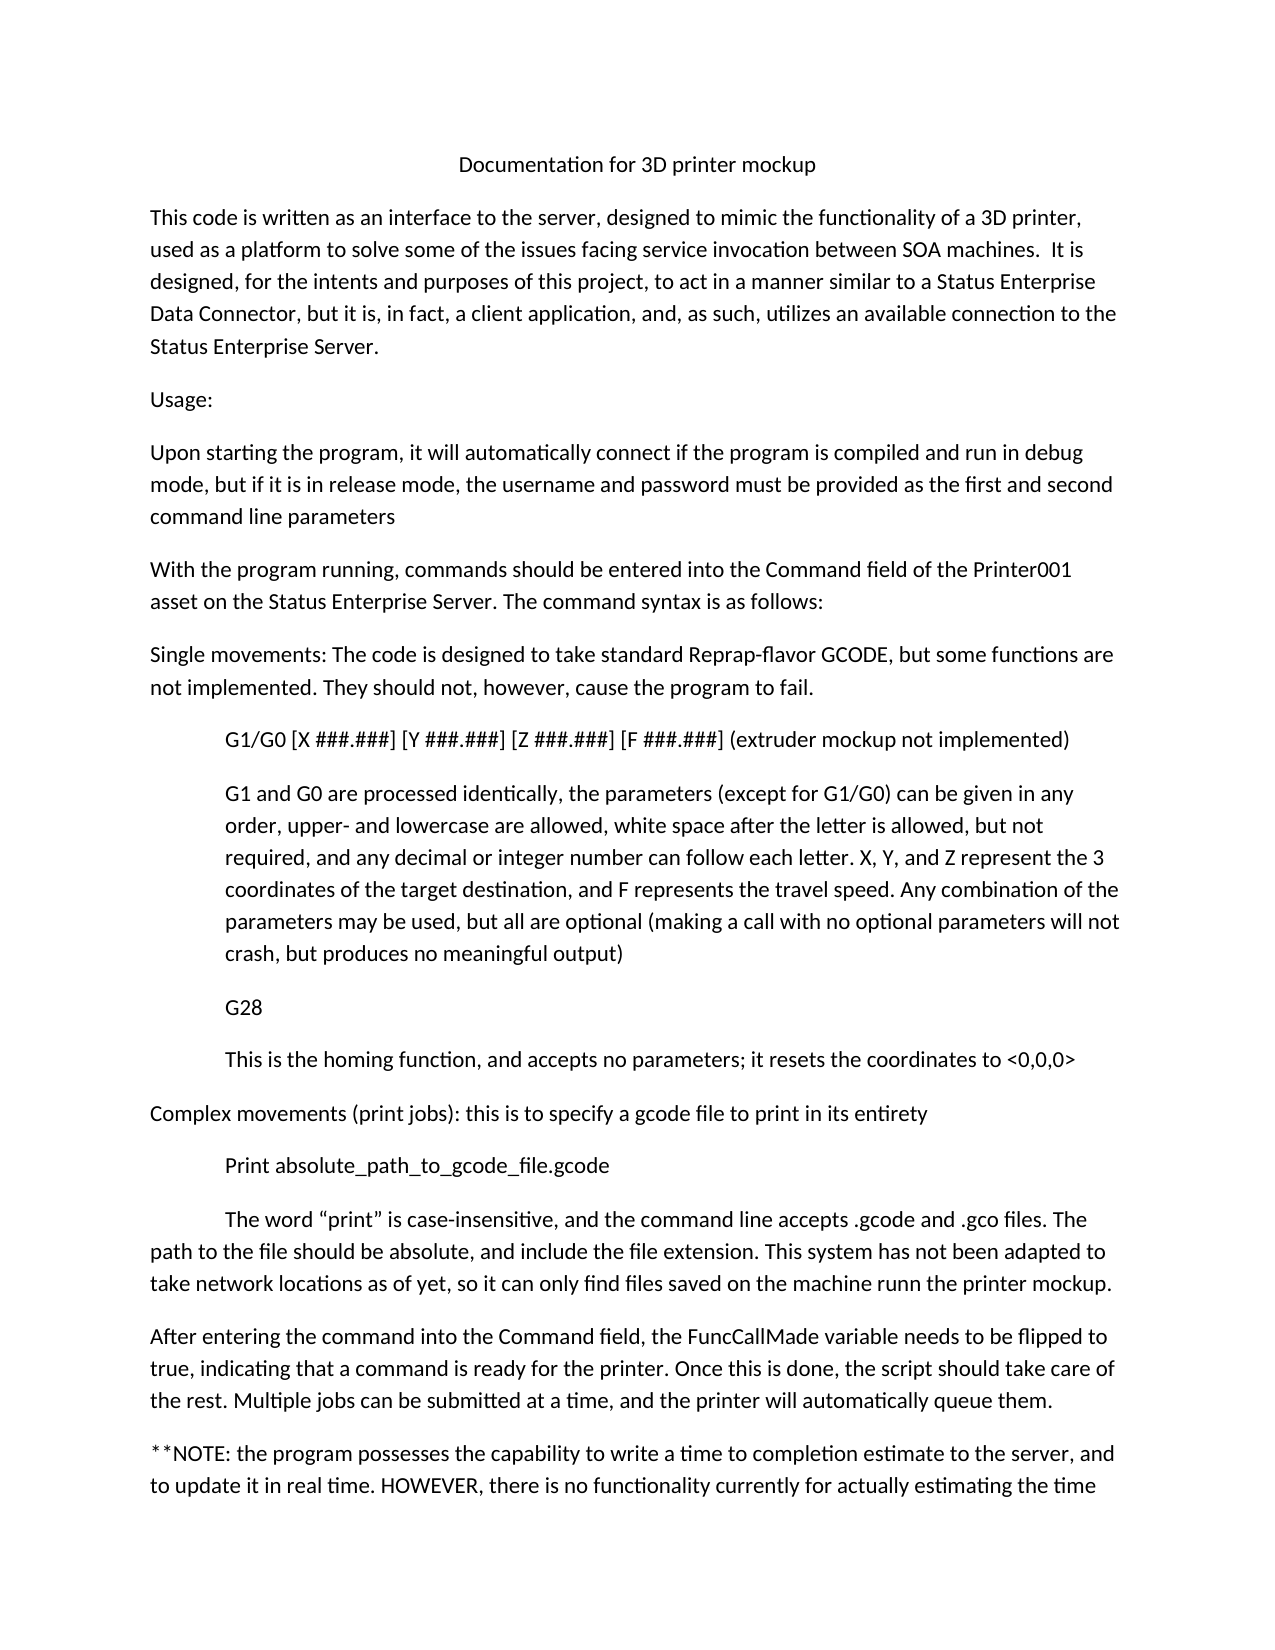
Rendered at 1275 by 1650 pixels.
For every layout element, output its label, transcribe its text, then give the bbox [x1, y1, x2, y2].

text G1/G0 [X ###.###] [Y ###.###] [Z ###.###] [F ###.###] (extruder mockup not implemented) [150, 726, 1125, 754]
text Documentation for 3D printer mockup [150, 150, 1125, 178]
text G1 and G0 are processed identically, the parameters (except for G1/G0) can be given in any order, upper- and lowercase are allowed, white space after the letter is allowed, but not required, and any decimal or integer number can follow each letter. X, Y, and Z represent the 3 coordinates of the target destination, and F represents the travel speed. Any combination of the parameters may be used, but all are optional (making a call with no optional parameters will not crash, but produces no meaningful output) [225, 779, 1125, 968]
text Upon starting the program, it will automatically connect if the program is compiled and run in debug mode, but if it is in release mode, the username and password must be provided as the first and second command line parameters [150, 438, 1125, 530]
text Complex movements (print jobs): this is to specify a gcode file to print in its entirety [150, 1099, 1125, 1127]
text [150, 1439, 1125, 1500]
text This is the homing function, and accepts no parameters; it resets the coordinates to <0,0,0> [225, 1046, 1125, 1074]
text With the program running, commands should be entered into the Command field of the Printer001 asset on the Status Enterprise Server. The command syntax is as follows: [150, 555, 1125, 615]
text G28 [225, 993, 1125, 1021]
text Usage: [150, 385, 1125, 413]
text This code is written as an interface to the server, designed to mimic the functionality of a 3D printer, used as a platform to solve some of the issues facing service invocation between SOA machines. It is designed, for the intents and purposes of this project, to act in a manner similar to a Status Enterprise Data Connector, but it is, in fact, a client application, and, as such, utilizes an available connection to the Status Enterprise Server. [150, 203, 1125, 360]
text Single movements: The code is designed to take standard Reprap-flavor GCODE, but some functions are not implemented. They should not, however, cause the program to fail. [150, 640, 1125, 701]
text The word “print” is case-insensitive, and the command line accepts .gcode and .gco files. The path to the file should be absolute, and include the file extension. This system has not been adapted to take network locations as of yet, so it can only find files saved on the machine runn the printer mockup. [150, 1205, 1125, 1297]
text Print absolute_path_to_gcode_file.gcode [150, 1152, 1125, 1180]
text After entering the command into the Command field, the FuncCallMade variable needs to be flipped to true, indicating that a command is ready for the printer. Once this is done, the script should take care of the rest. Multiple jobs can be submitted at a time, and the printer will automatically queue them. [150, 1322, 1125, 1414]
